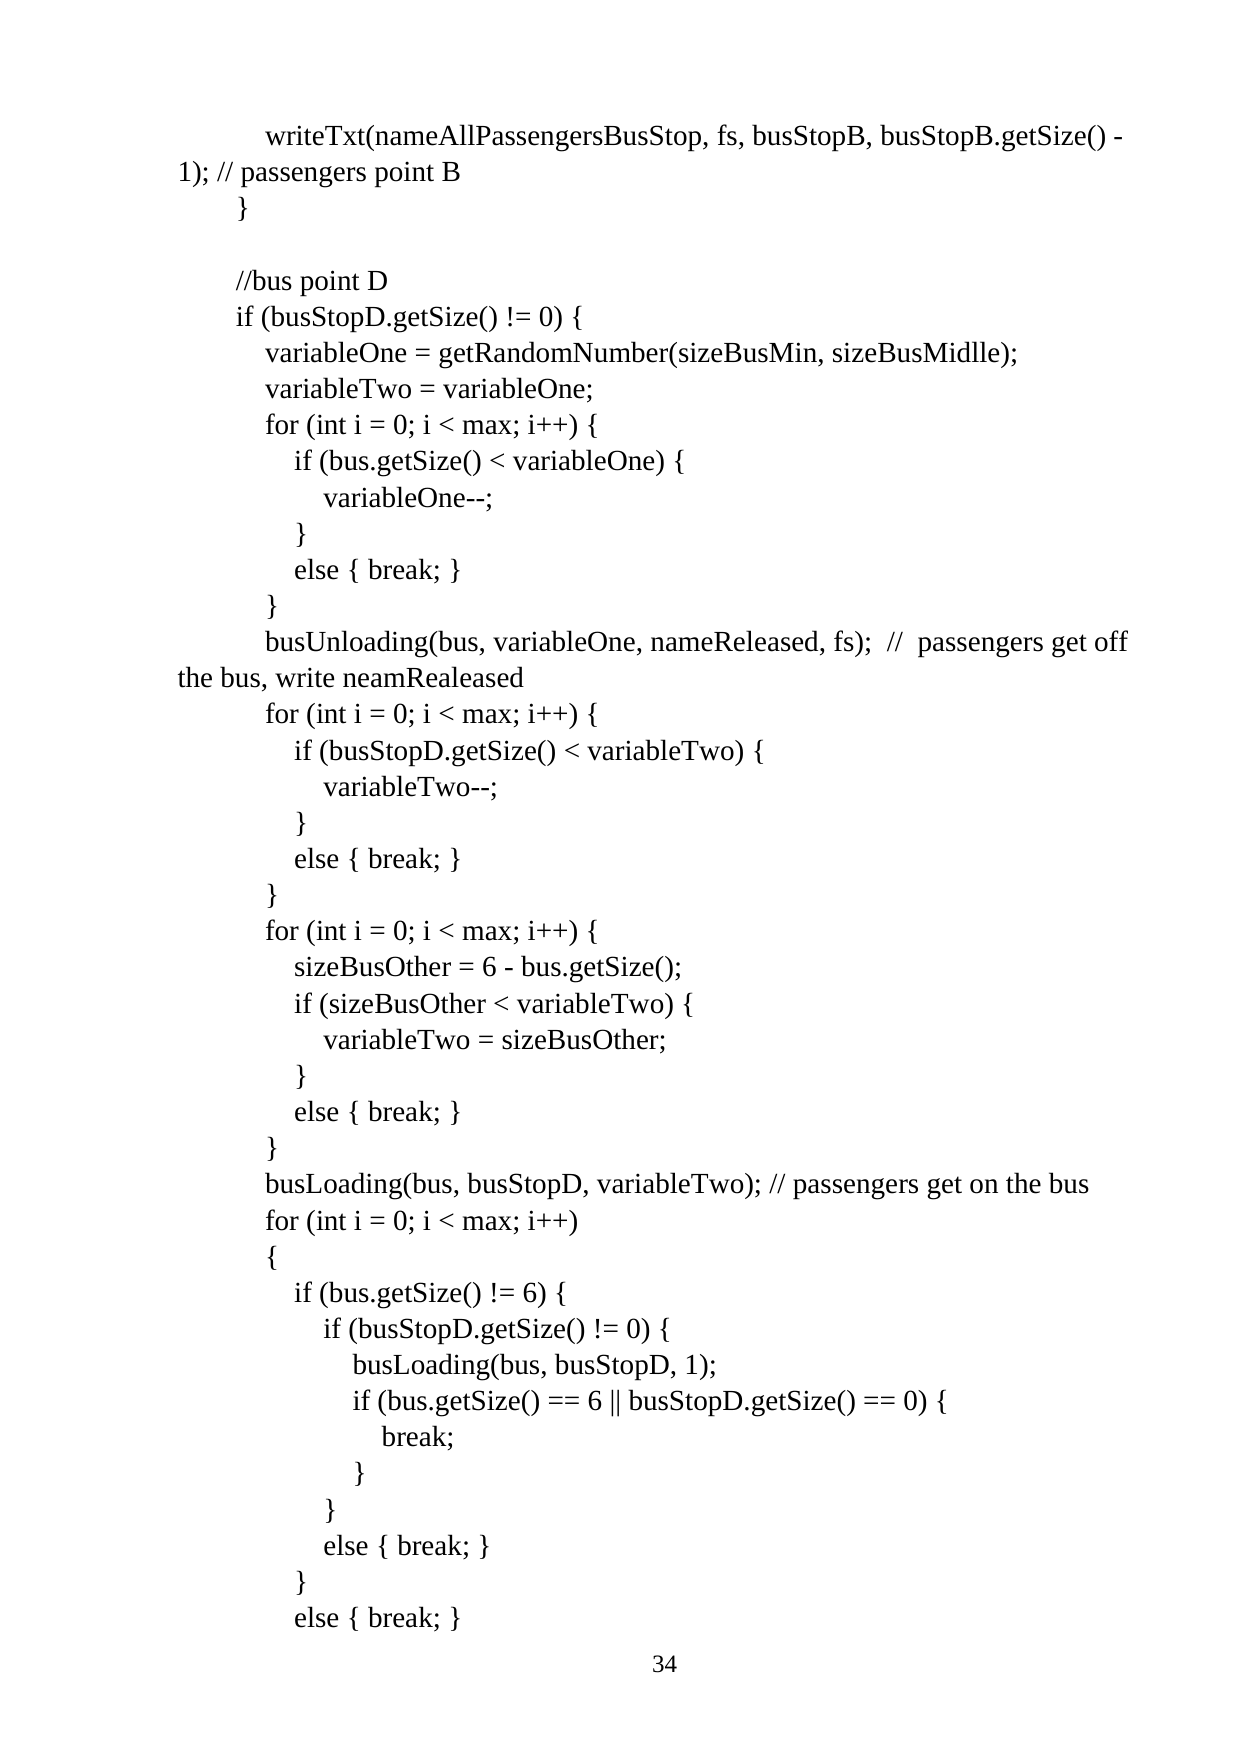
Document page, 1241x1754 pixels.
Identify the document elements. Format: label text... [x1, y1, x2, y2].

text busLoading(bus, busStopD, variableTwo); // passengers get on the bus [177, 1166, 1159, 1200]
text } [177, 191, 1159, 224]
text busUnloading(bus, variableOne, nameReleased, fs); // passengers get off the bus, write neamRealeased [177, 624, 1159, 694]
text } [177, 1564, 1159, 1598]
text sizeBusOther = 6 - bus.getSize(); [177, 949, 1159, 983]
text variableTwo--; [177, 769, 1159, 802]
text if (bus.getSize() < variableOne) { [177, 443, 1159, 477]
text if (bus.getSize() != 6) { [177, 1275, 1159, 1308]
text } [177, 1058, 1159, 1092]
text variableTwo = variableOne; [177, 371, 1159, 405]
text for (int i = 0; i < max; i++) { [177, 407, 1159, 441]
text variableOne--; [177, 480, 1159, 513]
text } [177, 1492, 1159, 1525]
text if (bus.getSize() == 6 || busStopD.getSize() == 0) { [177, 1383, 1159, 1417]
text else { break; } [177, 552, 1159, 586]
text } [177, 877, 1159, 911]
text else { break; } [177, 1600, 1159, 1634]
text break; [177, 1419, 1159, 1453]
text { [177, 1239, 1159, 1272]
text if (busStopD.getSize() != 0) { [177, 1311, 1159, 1344]
text } [177, 516, 1159, 549]
text else { break; } [177, 841, 1159, 875]
text variableTwo = sizeBusOther; [177, 1022, 1159, 1055]
text } [177, 588, 1159, 622]
text } [177, 805, 1159, 838]
text for (int i = 0; i < max; i++) { [177, 697, 1159, 730]
text for (int i = 0; i < max; i++) [177, 1203, 1159, 1236]
text writeTxt(nameAllPassengersBusStop, fs, busStopB, busStopB.getSize() - 1); // passengers point B [177, 118, 1159, 188]
text if (busStopD.getSize() != 0) { [177, 299, 1159, 332]
text if (busStopD.getSize() < variableTwo) { [177, 733, 1159, 766]
text variableOne = getRandomNumber(sizeBusMin, sizeBusMidlle); [177, 335, 1159, 369]
text else { break; } [177, 1528, 1159, 1561]
text } [177, 1456, 1159, 1489]
text if (sizeBusOther < variableTwo) { [177, 986, 1159, 1019]
text } [177, 1130, 1159, 1164]
text busLoading(bus, busStopD, 1); [177, 1347, 1159, 1381]
text for (int i = 0; i < max; i++) { [177, 913, 1159, 947]
text else { break; } [177, 1094, 1159, 1128]
text //bus point D [177, 263, 1159, 296]
